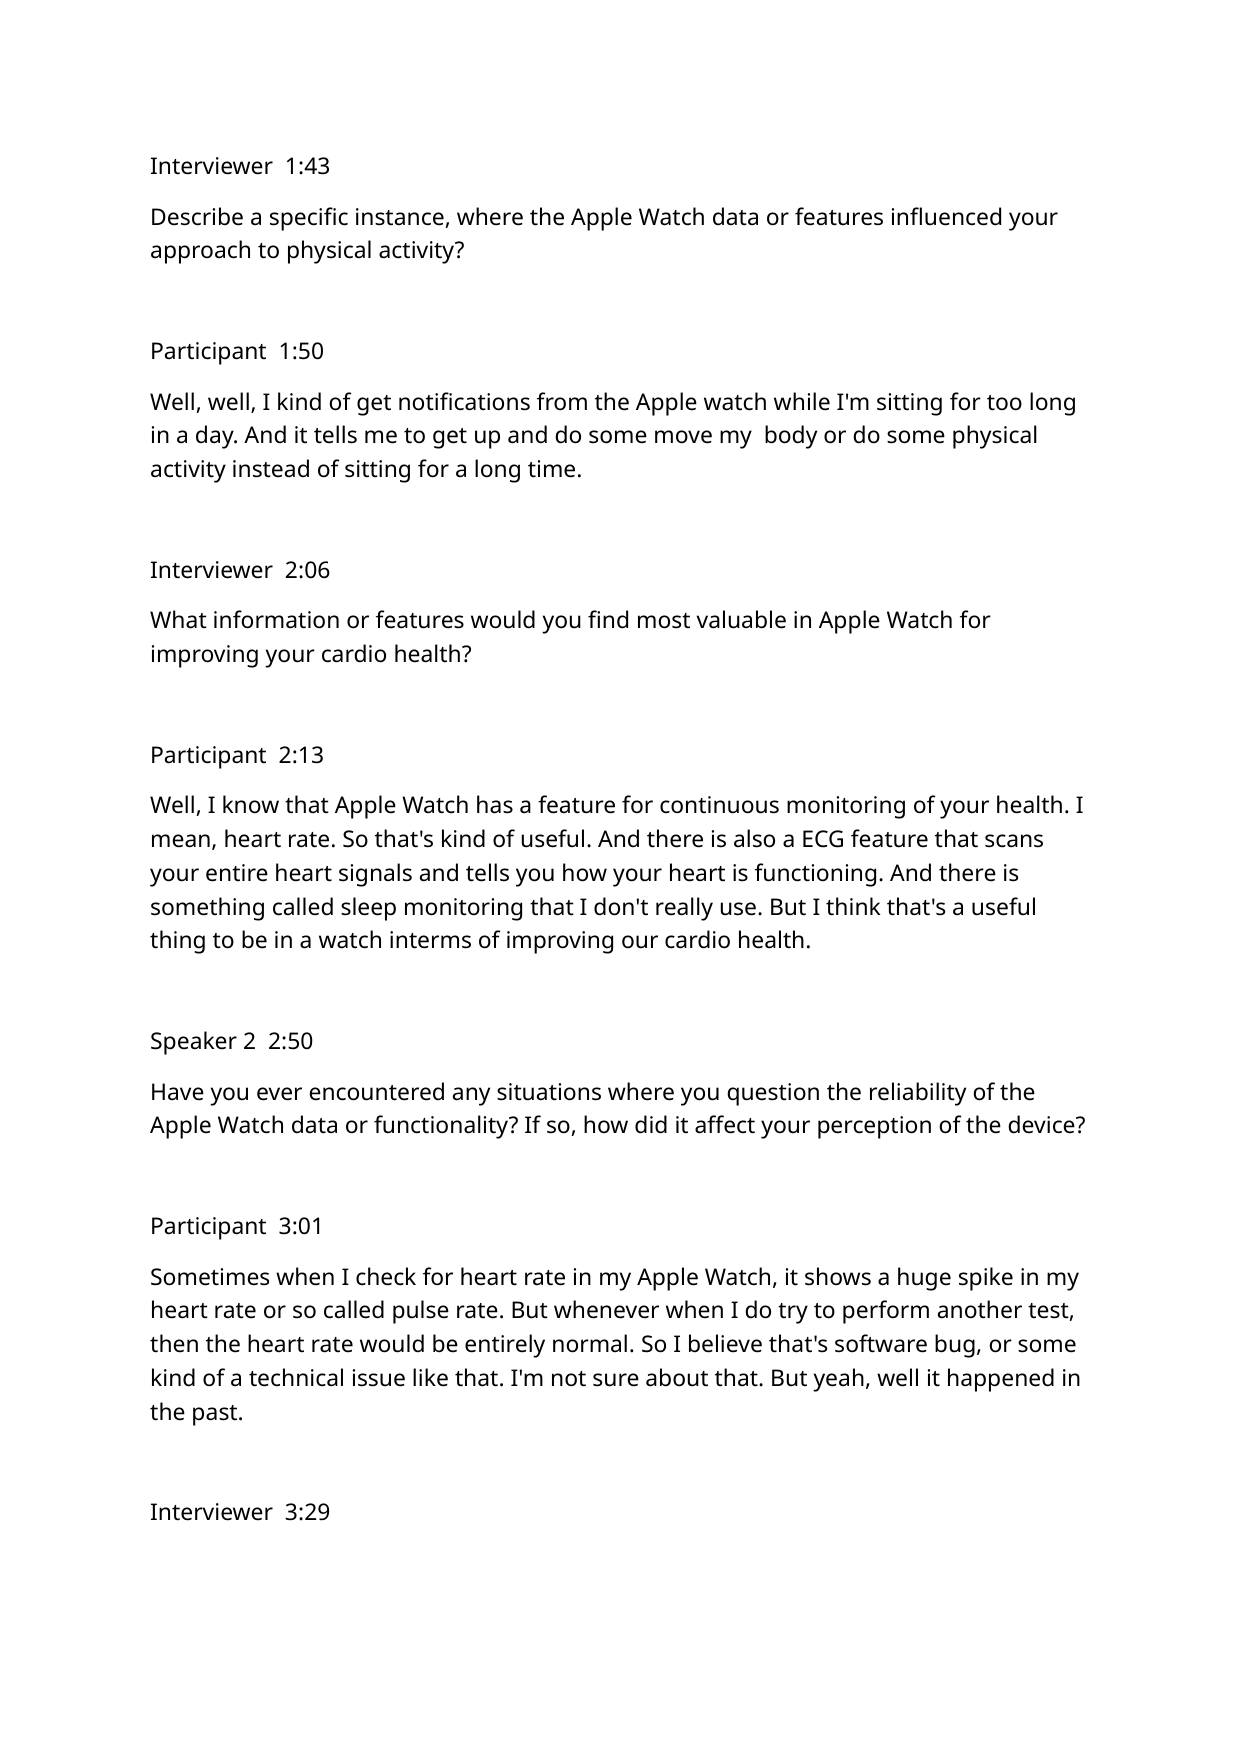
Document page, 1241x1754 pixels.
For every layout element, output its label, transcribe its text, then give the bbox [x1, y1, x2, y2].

text Interviewer 3:29 [150, 1496, 1090, 1527]
text What information or features would you find most valuable in Apple Watch for improving your cardio health? [150, 604, 1090, 669]
text Interviewer 1:43 [150, 150, 1090, 181]
text Participant 3:01 [150, 1210, 1090, 1241]
text Well, well, I kind of get notifications from the Apple watch while I'm sitting for too long in a day. And it tells me to get up and do some move my body or do some physical activity instead of sitting for a long time. [150, 385, 1090, 484]
text Have you ever encountered any situations where you question the reliability of the Apple Watch data or functionality? If so, how did it affect your perception of the device? [150, 1075, 1090, 1140]
text Participant 1:50 [150, 335, 1090, 366]
text Sometimes when I check for heart rate in my Apple Watch, it shows a huge spike in my heart rate or so called pulse rate. But whenever when I do try to perform another test, then the heart rate would be entirely normal. So I believe that's software bug, or some kind of a technical issue like that. I'm not sure about that. But yeah, well it happened in the past. [150, 1260, 1090, 1427]
text Describe a specific instance, where the Apple Watch data or features influenced your approach to physical activity? [150, 200, 1090, 265]
text Participant 2:13 [150, 739, 1090, 770]
text Interviewer 2:06 [150, 554, 1090, 585]
text Well, I know that Apple Watch has a feature for continuous monitoring of your health. I mean, heart rate. So that's kind of useful. And there is also a ECG feature that scans your entire heart signals and tells you how your heart is functioning. And there is something called sleep monitoring that I don't really use. But I think that's a useful thing to be in a watch interms of improving our cardio health. [150, 789, 1090, 955]
text Speaker 2 2:50 [150, 1025, 1090, 1056]
